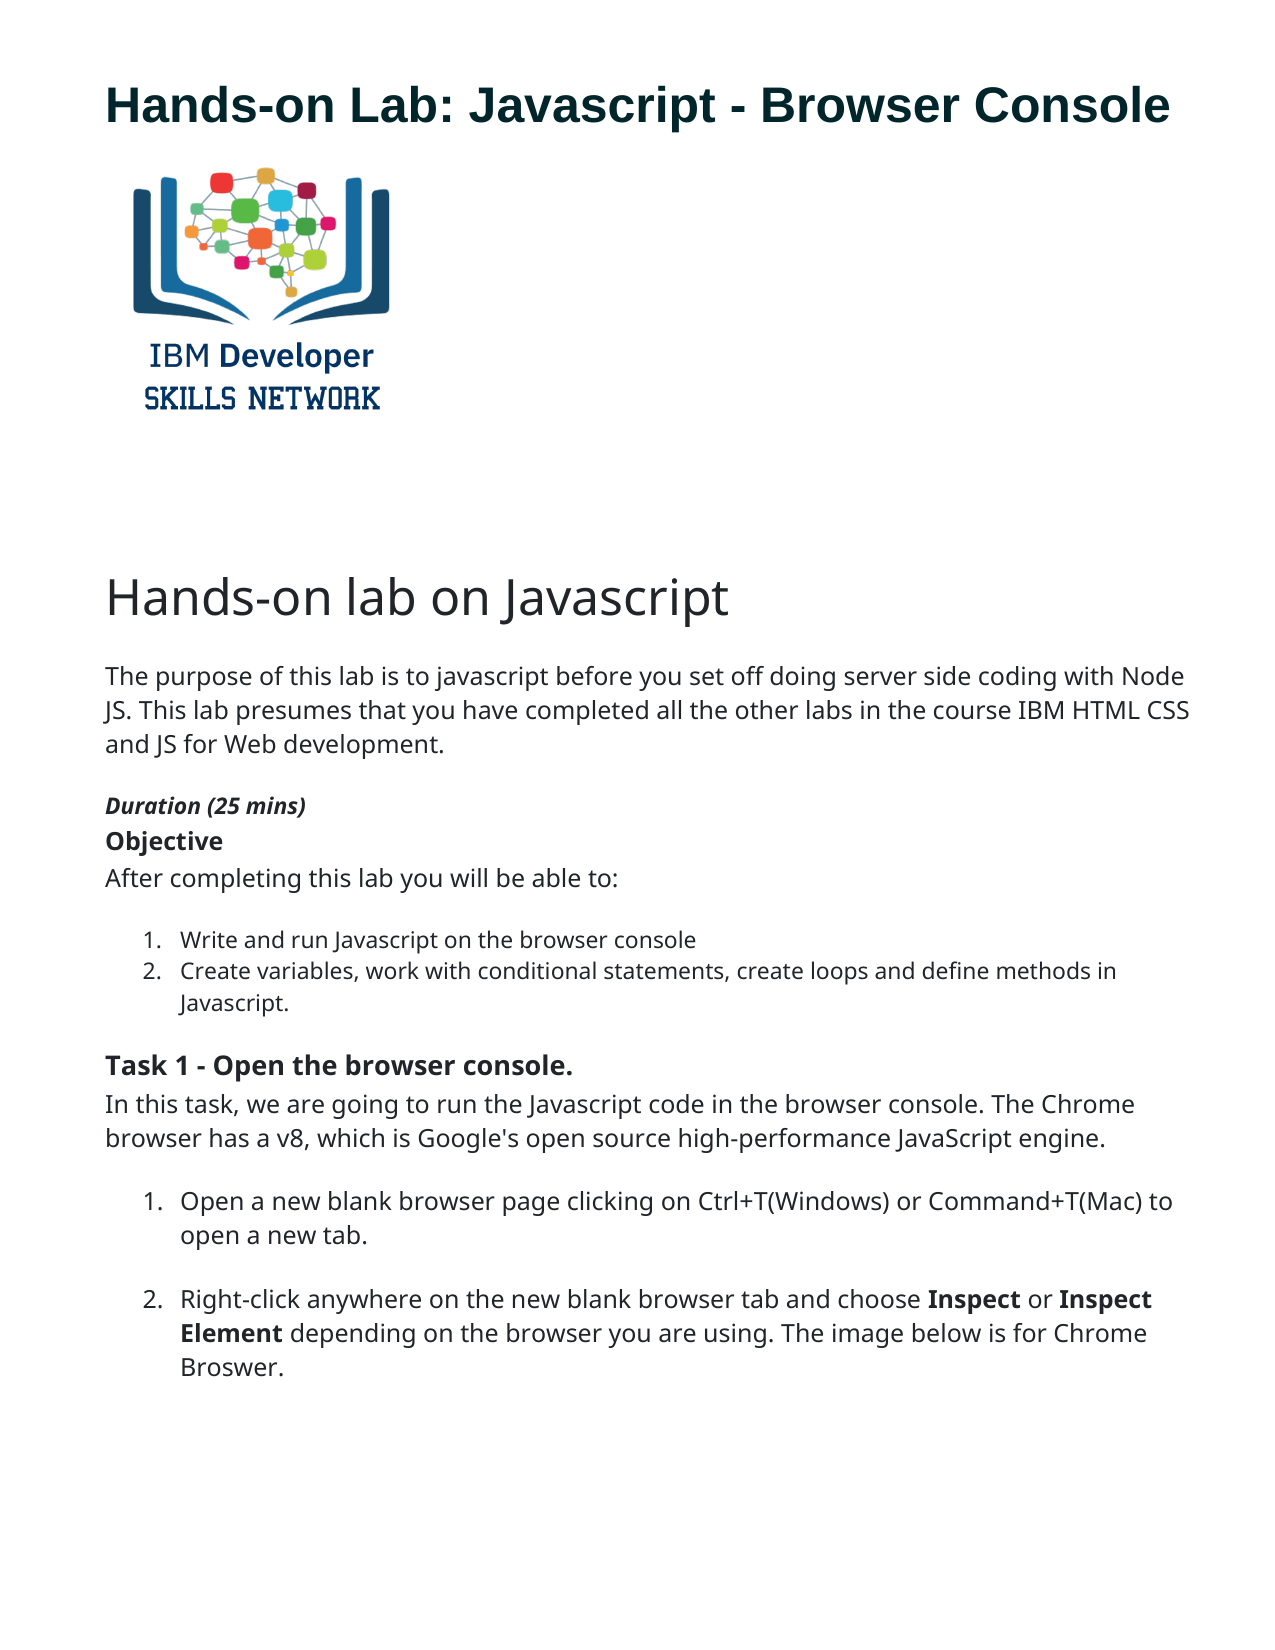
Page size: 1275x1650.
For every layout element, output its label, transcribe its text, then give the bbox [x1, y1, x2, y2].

subtitle Hands-on lab on Javascript [105, 562, 1200, 630]
subtitle Hands-on Lab: Javascript - Browser Console [105, 75, 1200, 132]
list Write and run Javascript on the browser console [142, 924, 1200, 955]
picture [105, 132, 418, 445]
subtitle Task 1 - Open the browser console. [105, 1047, 1200, 1084]
subtitle Duration (25 mins) [105, 790, 1200, 821]
text The purpose of this lab is to javascript before you set off doing server side coding with Node JS. This lab presumes that you have completed all the other labs in the course IBM HTML CSS and JS for Web development. [105, 659, 1200, 761]
text After completing this lab you will be able to: [105, 861, 1200, 895]
text In this task, we are going to run the Javascript code in the browser console. The Chrome browser has a v8, which is Google's open source high-performance JavaScript engine. [105, 1087, 1200, 1155]
list Create variables, work with conditional statements, create loops and define methods in Javascript. [142, 955, 1200, 1018]
list Right-click anywhere on the new blank browser tab and choose Inspect or Inspect Element depending on the browser you are using. The image below is for Chrome Broswer. [142, 1281, 1200, 1383]
subtitle Objective [105, 824, 1200, 858]
list Open a new blank browser page clicking on Ctrl+T(Windows) or Command+T(Mac) to open a new tab. [142, 1184, 1200, 1252]
